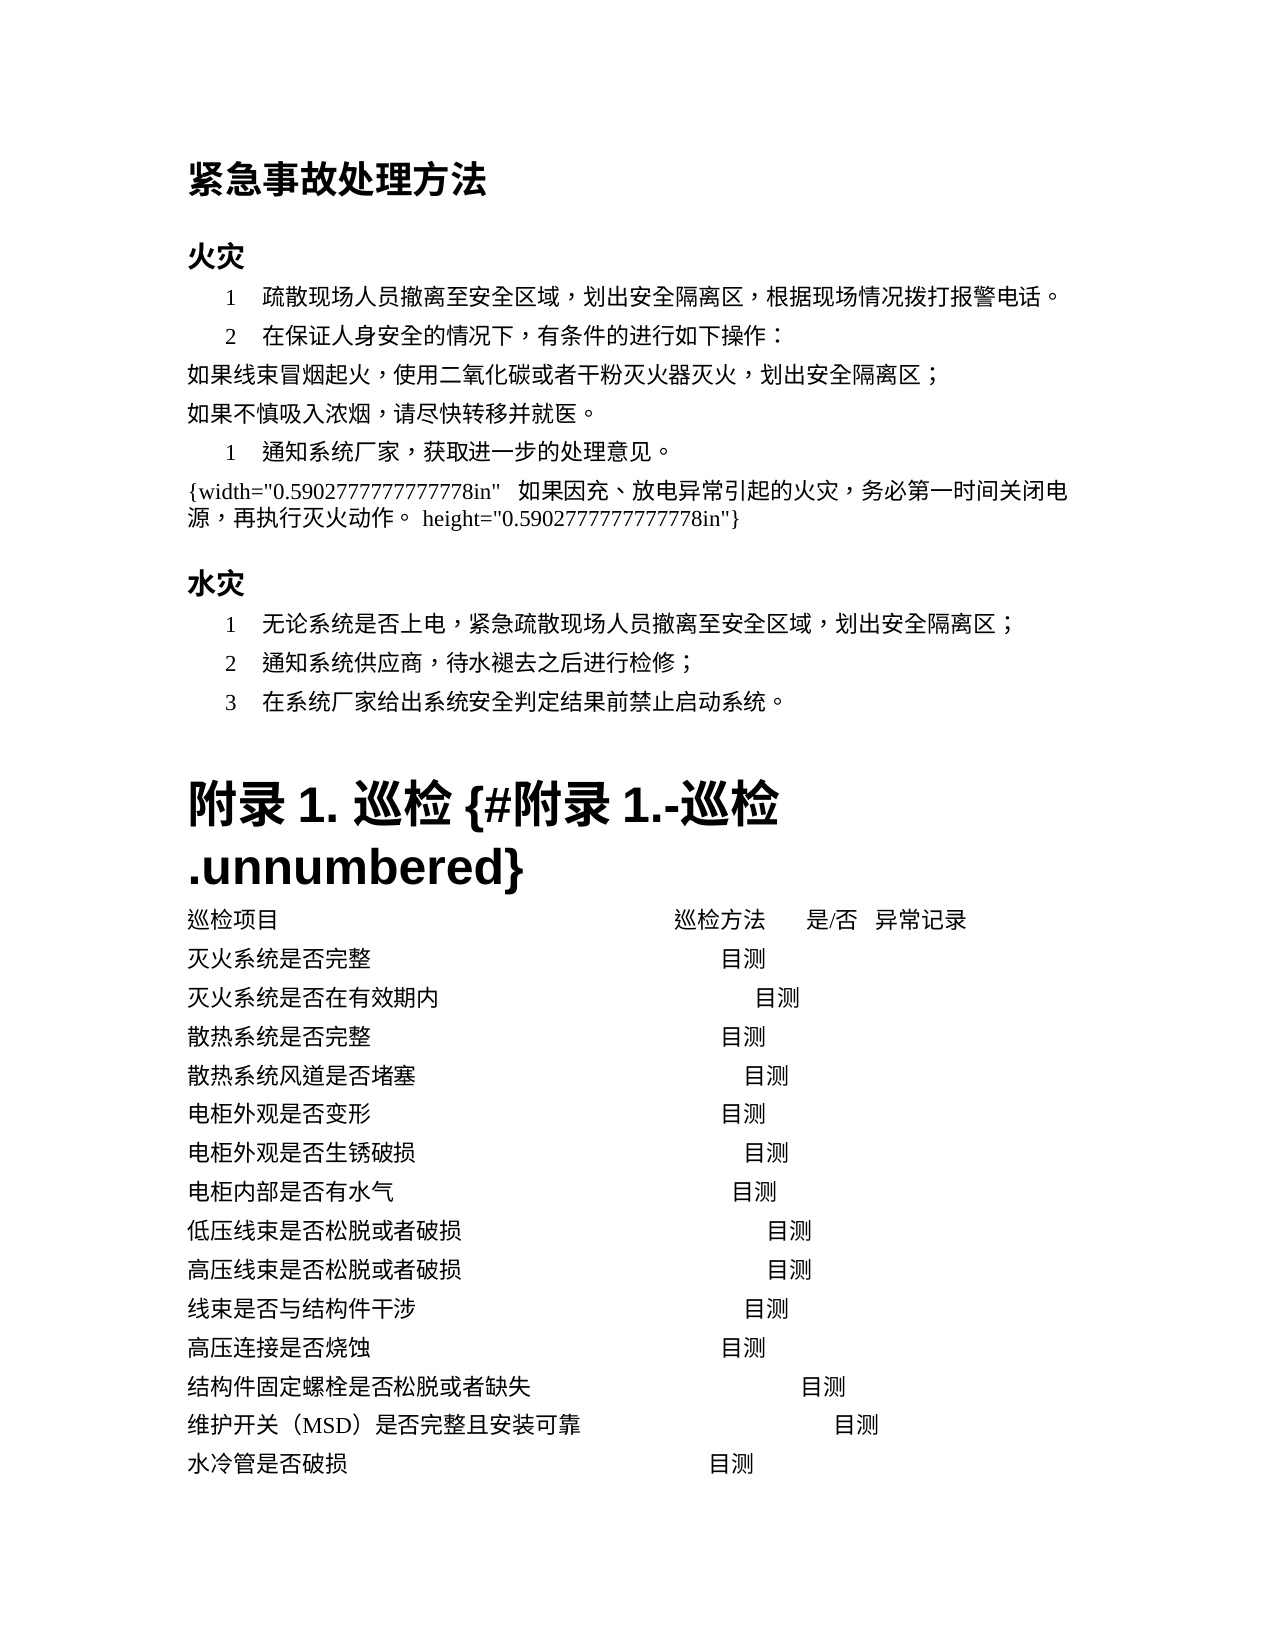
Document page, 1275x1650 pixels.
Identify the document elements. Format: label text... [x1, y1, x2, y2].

text {width="0.5902777777777778in" 如果因充、放电异常引起的火灾，务必第一时间关闭电源，再执行灭火动作。 height="0.5902777777777778in"} [187, 478, 1087, 531]
text 如果不慎吸入浓烟，请尽快转移并就医。 [187, 401, 1087, 427]
list 通知系统厂家，获取进一步的处理意见。 [225, 439, 1087, 466]
list 在保证人身安全的情况下，有条件的进行如下操作： [225, 323, 1087, 349]
text 灭火系统是否在有效期内 目测 [187, 985, 1087, 1011]
text 散热系统是否完整 目测 [187, 1024, 1087, 1050]
text 如果线束冒烟起火，使用二氧化碳或者干粉灭火器灭火，划出安全隔离区； [187, 362, 1087, 388]
text 高压线束是否松脱或者破损 目测 [187, 1257, 1087, 1283]
text 电柜外观是否变形 目测 [187, 1102, 1087, 1128]
subtitle 水灾 [187, 560, 1087, 602]
list 在系统厂家给出系统安全判定结果前禁止启动系统。 [225, 688, 1087, 715]
list 疏散现场人员撤离至安全区域，划出安全隔离区，根据现场情况拨打报警电话。 [225, 284, 1087, 310]
text 电柜外观是否生锈破损 目测 [187, 1140, 1087, 1167]
text 灭火系统是否完整 目测 [187, 946, 1087, 972]
subtitle 紧急事故处理方法 [187, 150, 1087, 204]
text 低压线束是否松脱或者破损 目测 [187, 1218, 1087, 1244]
list 无论系统是否上电，紧急疏散现场人员撤离至安全区域，划出安全隔离区； [225, 611, 1087, 637]
text 水冷管是否破损 目测 [187, 1451, 1087, 1478]
text 电柜内部是否有水气 目测 [187, 1179, 1087, 1206]
text 维护开关（MSD）是否完整且安装可靠 目测 [187, 1412, 1087, 1439]
text 散热系统风道是否堵塞 目测 [187, 1063, 1087, 1089]
text 线束是否与结构件干涉 目测 [187, 1296, 1087, 1322]
subtitle 附录1. 巡检 {#附录1.-巡检 .unnumbered} [187, 765, 1087, 895]
list 通知系统供应商，待水褪去之后进行检修； [225, 650, 1087, 676]
text 高压连接是否烧蚀 目测 [187, 1335, 1087, 1361]
subtitle 火灾 [187, 233, 1087, 276]
text 巡检项目 巡检方法 是/否 异常记录 [187, 907, 1087, 934]
text 结构件固定螺栓是否松脱或者缺失 目测 [187, 1373, 1087, 1400]
